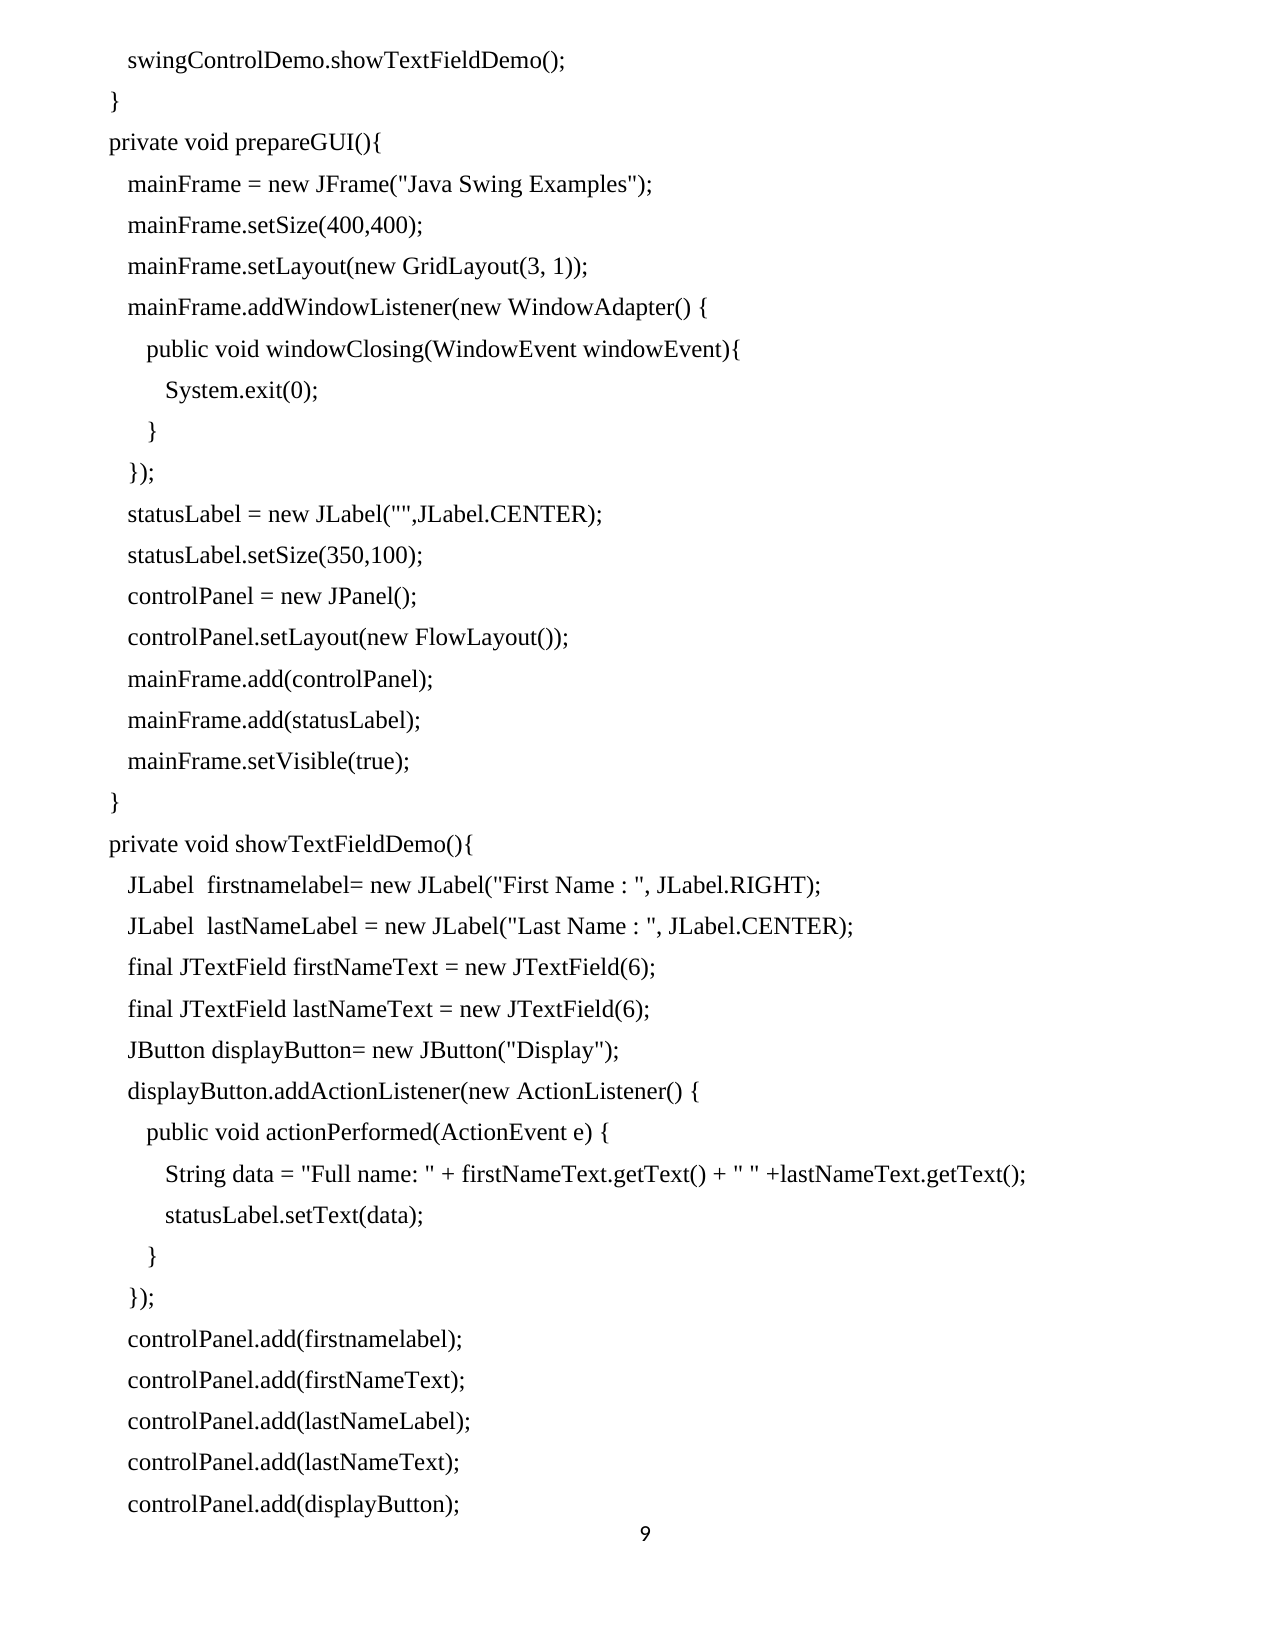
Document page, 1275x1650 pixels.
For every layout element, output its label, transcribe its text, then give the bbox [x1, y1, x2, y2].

text controlPanel.add(lastNameText); [90, 1447, 1200, 1476]
text controlPanel.add(firstNameText); [90, 1365, 1200, 1394]
text mainFrame.setSize(400,400); [90, 210, 1200, 239]
text private void prepareGUI(){ [90, 127, 1200, 156]
text mainFrame.setVisible(true); [90, 746, 1200, 775]
text } [90, 787, 1200, 816]
text final JTextField firstNameText = new JTextField(6); [90, 952, 1200, 981]
text }); [90, 1282, 1200, 1311]
text controlPanel.add(lastNameLabel); [90, 1406, 1200, 1435]
text public void windowClosing(WindowEvent windowEvent){ [90, 334, 1200, 362]
text mainFrame.setLayout(new GridLayout(3, 1)); [90, 251, 1200, 280]
text private void showTextFieldDemo(){ [90, 829, 1200, 857]
text swingControlDemo.showTextFieldDemo(); [90, 45, 1200, 74]
text final JTextField lastNameText = new JTextField(6); [90, 994, 1200, 1022]
text JLabel firstnamelabel= new JLabel("First Name : ", JLabel.RIGHT); [90, 870, 1200, 899]
text JButton displayButton= new JButton("Display"); [90, 1035, 1200, 1064]
text String data = "Full name: " + firstNameText.getText() + " " +lastNameText.getText(); [90, 1159, 1200, 1187]
text controlPanel.add(firstnamelabel); [90, 1324, 1200, 1352]
text public void actionPerformed(ActionEvent e) { [90, 1117, 1200, 1146]
text } [90, 416, 1200, 445]
text JLabel lastNameLabel = new JLabel("Last Name : ", JLabel.CENTER); [90, 911, 1200, 940]
text } [90, 86, 1200, 115]
text controlPanel.add(displayButton); [90, 1489, 1200, 1517]
text } [90, 1241, 1200, 1270]
text mainFrame.add(controlPanel); [90, 664, 1200, 692]
text mainFrame.add(statusLabel); [90, 705, 1200, 734]
text statusLabel.setSize(350,100); [90, 540, 1200, 569]
text displayButton.addActionListener(new ActionListener() { [90, 1076, 1200, 1105]
text System.exit(0); [90, 375, 1200, 404]
text statusLabel = new JLabel("",JLabel.CENTER); [90, 499, 1200, 527]
text controlPanel.setLayout(new FlowLayout()); [90, 622, 1200, 651]
text mainFrame = new JFrame("Java Swing Examples"); [90, 169, 1200, 197]
text controlPanel = new JPanel(); [90, 581, 1200, 610]
text statusLabel.setText(data); [90, 1200, 1200, 1229]
text mainFrame.addWindowListener(new WindowAdapter() { [90, 292, 1200, 321]
text }); [90, 457, 1200, 486]
